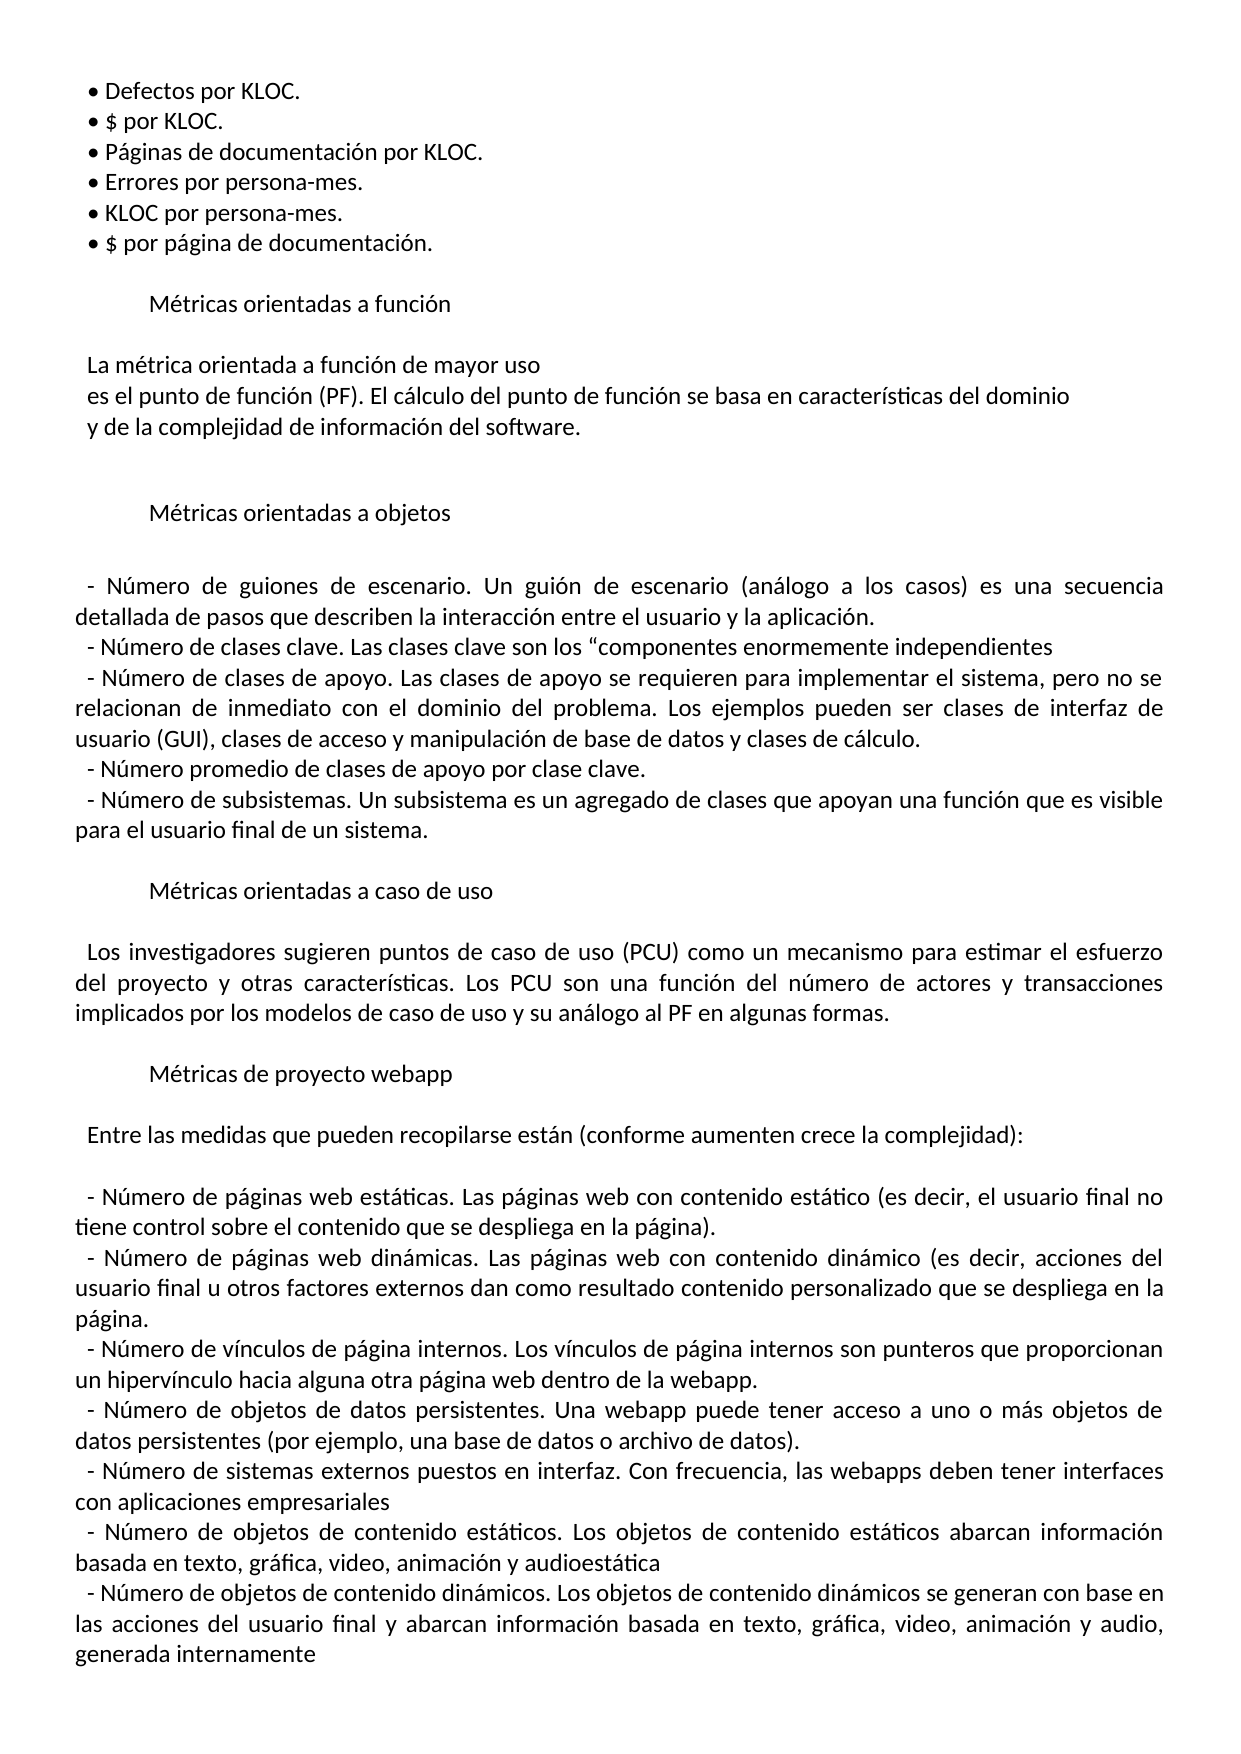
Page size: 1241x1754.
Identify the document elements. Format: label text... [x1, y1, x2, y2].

text Métricas de proyecto webapp [75, 1059, 1165, 1089]
text - Número de objetos de datos persistentes. Una webapp puede tener acceso a uno o más objetos de datos persistentes (por ejemplo, una base de datos o archivo de datos). [75, 1394, 1165, 1455]
text Entre las medidas que pueden recopilarse están (conforme aumenten crece la complejidad): [75, 1120, 1165, 1150]
text • Defectos por KLOC. [75, 75, 1165, 106]
text - Número de subsistemas. Un subsistema es un agregado de clases que apoyan una función que es visible para el usuario final de un sistema. [75, 784, 1165, 845]
text - Número de vínculos de página internos. Los vínculos de página internos son punteros que proporcionan un hipervínculo hacia alguna otra página web dentro de la webapp. [75, 1333, 1165, 1394]
text - Número de sistemas externos puestos en interfaz. Con frecuencia, las webapps deben tener interfaces con aplicaciones empresariales [75, 1455, 1165, 1516]
text • Páginas de documentación por KLOC. [75, 136, 1165, 167]
text La métrica orientada a función de mayor uso [75, 350, 1165, 380]
text - Número de objetos de contenido estáticos. Los objetos de contenido estáticos abarcan información basada en texto, gráfica, video, animación y audioestática [75, 1516, 1165, 1577]
text • KLOC por persona-mes. [75, 197, 1165, 228]
text Métricas orientadas a objetos [75, 497, 1165, 527]
text - Número promedio de clases de apoyo por clase clave. [75, 753, 1165, 784]
text Métricas orientadas a caso de uso [75, 876, 1165, 906]
text es el punto de función (PF). El cálculo del punto de función se basa en características del dominio [75, 380, 1165, 411]
text • Errores por persona-mes. [75, 167, 1165, 197]
text - Número de guiones de escenario. Un guión de escenario (análogo a los casos) es una secuencia detallada de pasos que describen la interacción entre el usuario y la aplicación. [75, 570, 1165, 631]
text Los investigadores sugieren puntos de caso de uso (PCU) como un mecanismo para estimar el esfuerzo del proyecto y otras características. Los PCU son una función del número de actores y transacciones implicados por los modelos de caso de uso y su análogo al PF en algunas formas. [75, 937, 1165, 1028]
text - Número de clases clave. Las clases clave son los “componentes enormemente independientes [75, 631, 1165, 662]
text y de la complejidad de información del software. [75, 411, 1165, 441]
text - Número de objetos de contenido dinámicos. Los objetos de contenido dinámicos se generan con base en las acciones del usuario final y abarcan información basada en texto, gráfica, video, animación y audio, generada internamente [75, 1577, 1165, 1669]
text - Número de clases de apoyo. Las clases de apoyo se requieren para implementar el sistema, pero no se relacionan de inmediato con el dominio del problema. Los ejemplos pueden ser clases de interfaz de usuario (GUI), clases de acceso y manipulación de base de datos y clases de cálculo. [75, 662, 1165, 753]
text Métricas orientadas a función [75, 289, 1165, 319]
text - Número de páginas web estáticas. Las páginas web con contenido estático (es decir, el usuario final no tiene control sobre el contenido que se despliega en la página). [75, 1181, 1165, 1242]
text • $ por KLOC. [75, 106, 1165, 136]
text • $ por página de documentación. [75, 228, 1165, 258]
text - Número de páginas web dinámicas. Las páginas web con contenido dinámico (es decir, acciones del usuario final u otros factores externos dan como resultado contenido personalizado que se despliega en la página. [75, 1242, 1165, 1333]
